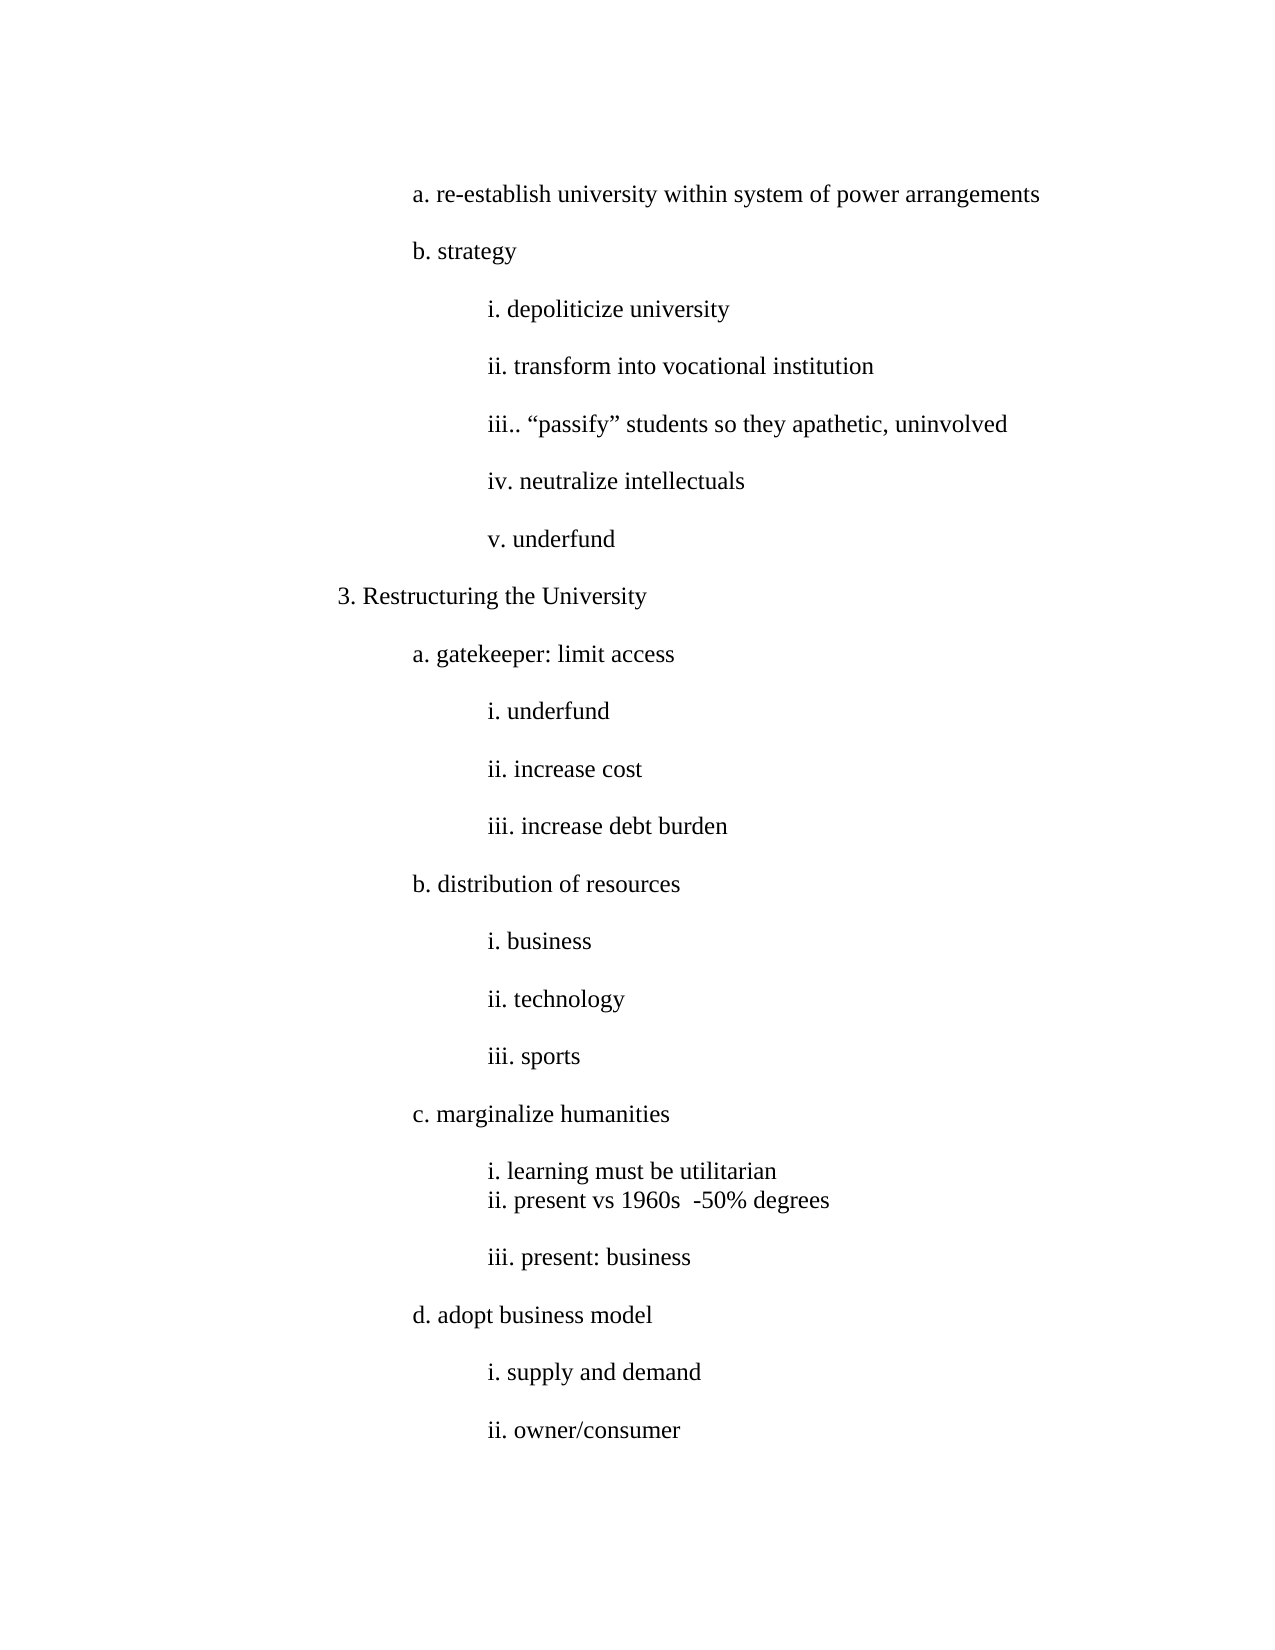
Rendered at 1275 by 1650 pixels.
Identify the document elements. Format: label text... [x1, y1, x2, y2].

text a. gatekeeper: limit access [225, 639, 1087, 667]
text i. depoliticize university [450, 294, 1087, 322]
text ii. increase cost [412, 754, 1087, 782]
text ii. transform into vocational institution [225, 351, 1087, 380]
text i. business [412, 926, 1087, 955]
text c. marginalize humanities [412, 1099, 1087, 1127]
text i. underfund [450, 696, 1087, 725]
text b. distribution of resources [412, 869, 1087, 897]
text iv. neutralize intellectuals [450, 466, 1087, 495]
text ii. present vs 1960s -50% degrees [487, 1185, 1087, 1214]
text iii. sports [187, 1041, 1087, 1070]
text iii. present: business [412, 1242, 1087, 1271]
text ii. technology [412, 984, 1087, 1012]
text i. supply and demand [412, 1357, 1087, 1386]
text d. adopt business model [412, 1300, 1087, 1329]
text v. underfund [450, 524, 1087, 552]
text i. learning must be utilitarian [412, 1156, 1087, 1185]
text ii. owner/consumer [412, 1415, 1087, 1444]
text 3. Restructuring the University [225, 581, 1087, 610]
text b. strategy [225, 236, 1087, 265]
text iii. increase debt burden [412, 811, 1087, 840]
text iii.. “passify” students so they apathetic, uninvolved [225, 409, 1087, 437]
text a. re-establish university within system of power arrangements [225, 179, 1087, 207]
